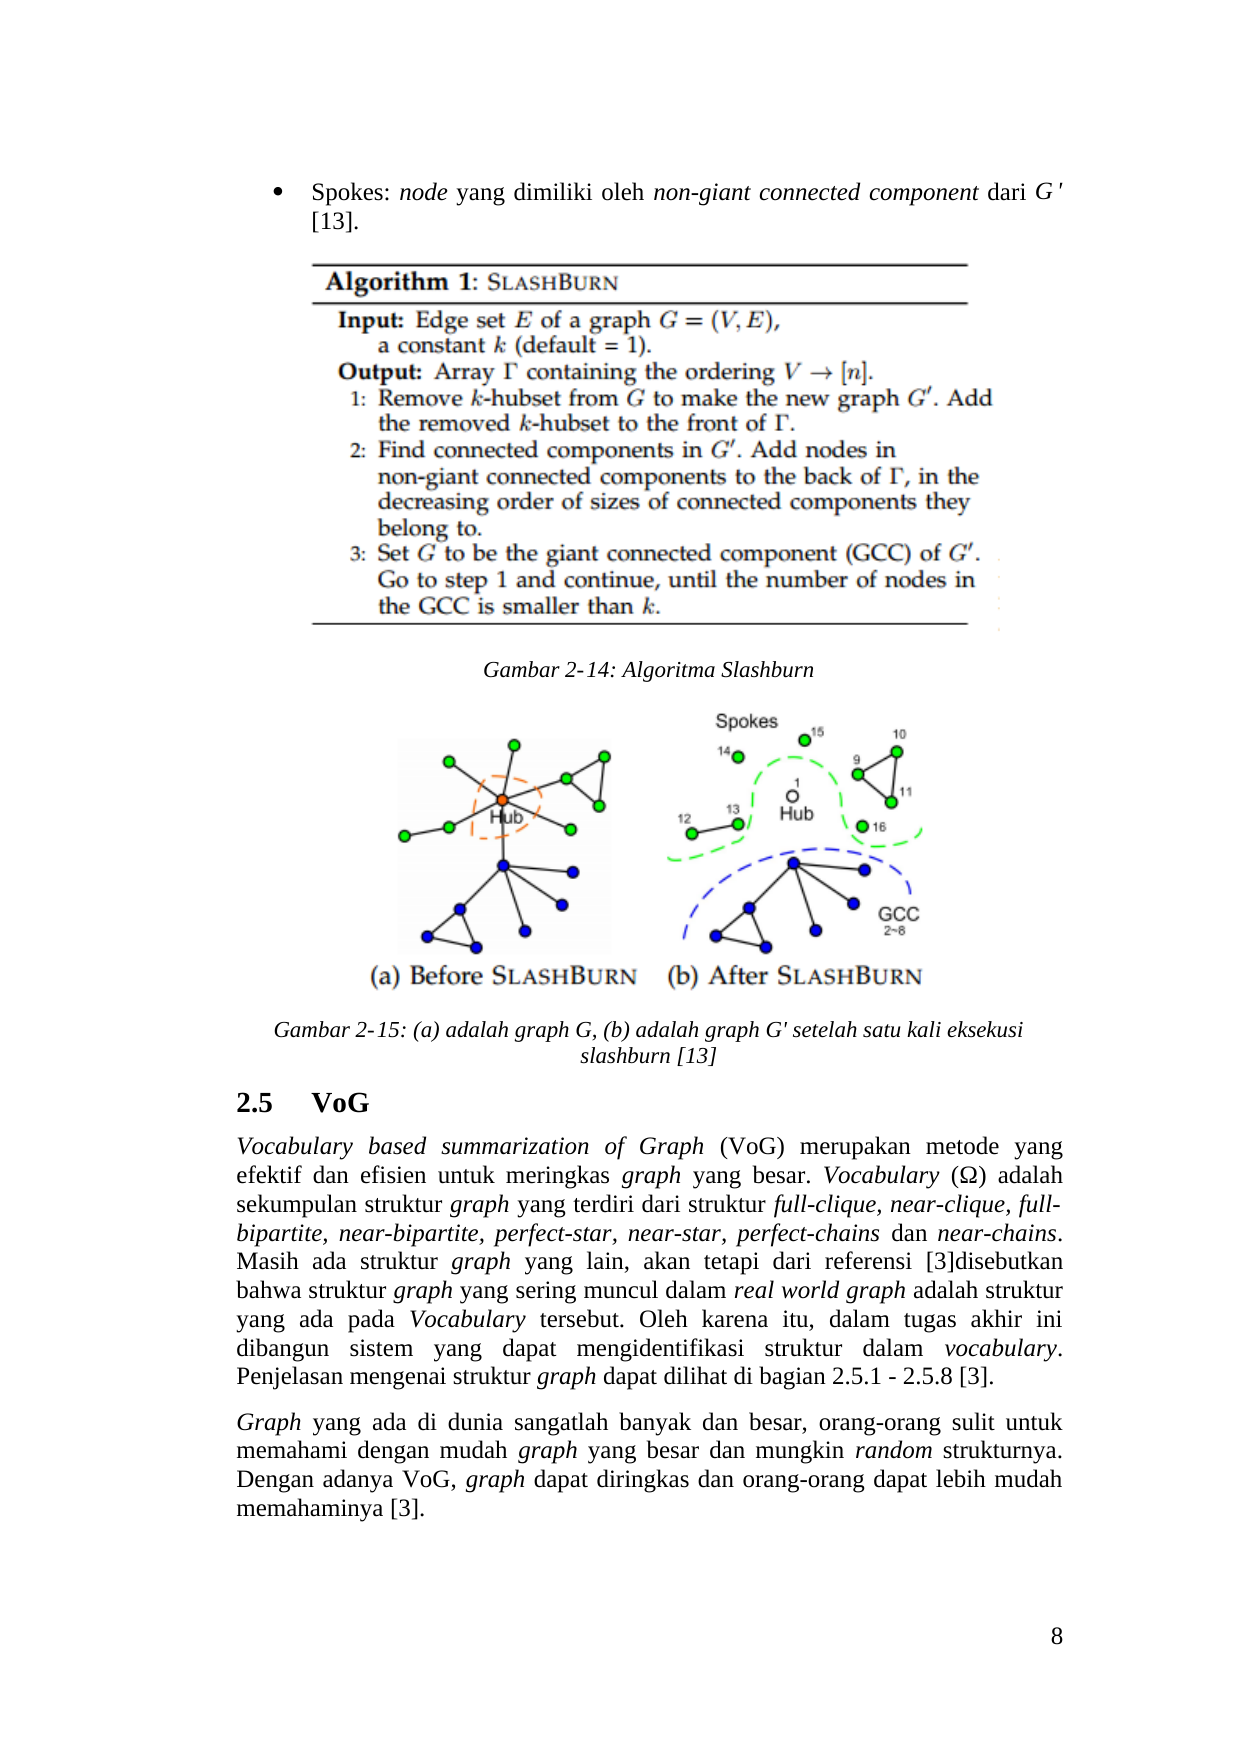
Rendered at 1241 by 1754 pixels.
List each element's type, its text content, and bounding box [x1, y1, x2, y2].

text Gambar 2-14: Algoritma Slashburn [236, 656, 1063, 682]
list Spokes: node yang dimiliki oleh non-giant connected component dari [13]. [274, 177, 1063, 235]
text Gambar 2-15: (a) adalah graph G, (b) adalah graph G' setelah satu kali eksekusi slashburn [13] [236, 1016, 1063, 1069]
picture [353, 682, 946, 1000]
text Vocabulary based summarization of Graph (VoG) merupakan metode yang efektif dan efisien untuk meringkas graph yang besar. Vocabulary (Ω) adalah sekumpulan struktur graph yang terdiri dari struktur full-clique, near-clique, full-bipartite, near-bipartite, perfect-star, near-star, perfect-chains dan near-chains. Masih ada struktur graph yang lain, akan tetapi dari referensi [3]disebutkan bahwa struktur graph yang sering muncul dalam real world graph adalah struktur yang ada pada Vocabulary tersebut. Oleh karena itu, dalam tugas akhir ini dibangun sistem yang dapat mengidentifikasi struktur dalam vocabulary. Penjelasan mengenai struktur graph dapat dilihat di bagian 2.5.1 - 2.5.8 [3]. [236, 1131, 1063, 1390]
picture [299, 251, 1000, 639]
text Graph yang ada di dunia sangatlah banyak dan besar, orang-orang sulit untuk memahami dengan mudah graph yang besar dan mungkin random strukturnya. Dengan adanya VoG, graph dapat diringkas dan orang-orang dapat lebih mudah memahaminya [3]. [236, 1407, 1063, 1522]
subtitle 2.5 VoG [236, 1085, 1063, 1119]
